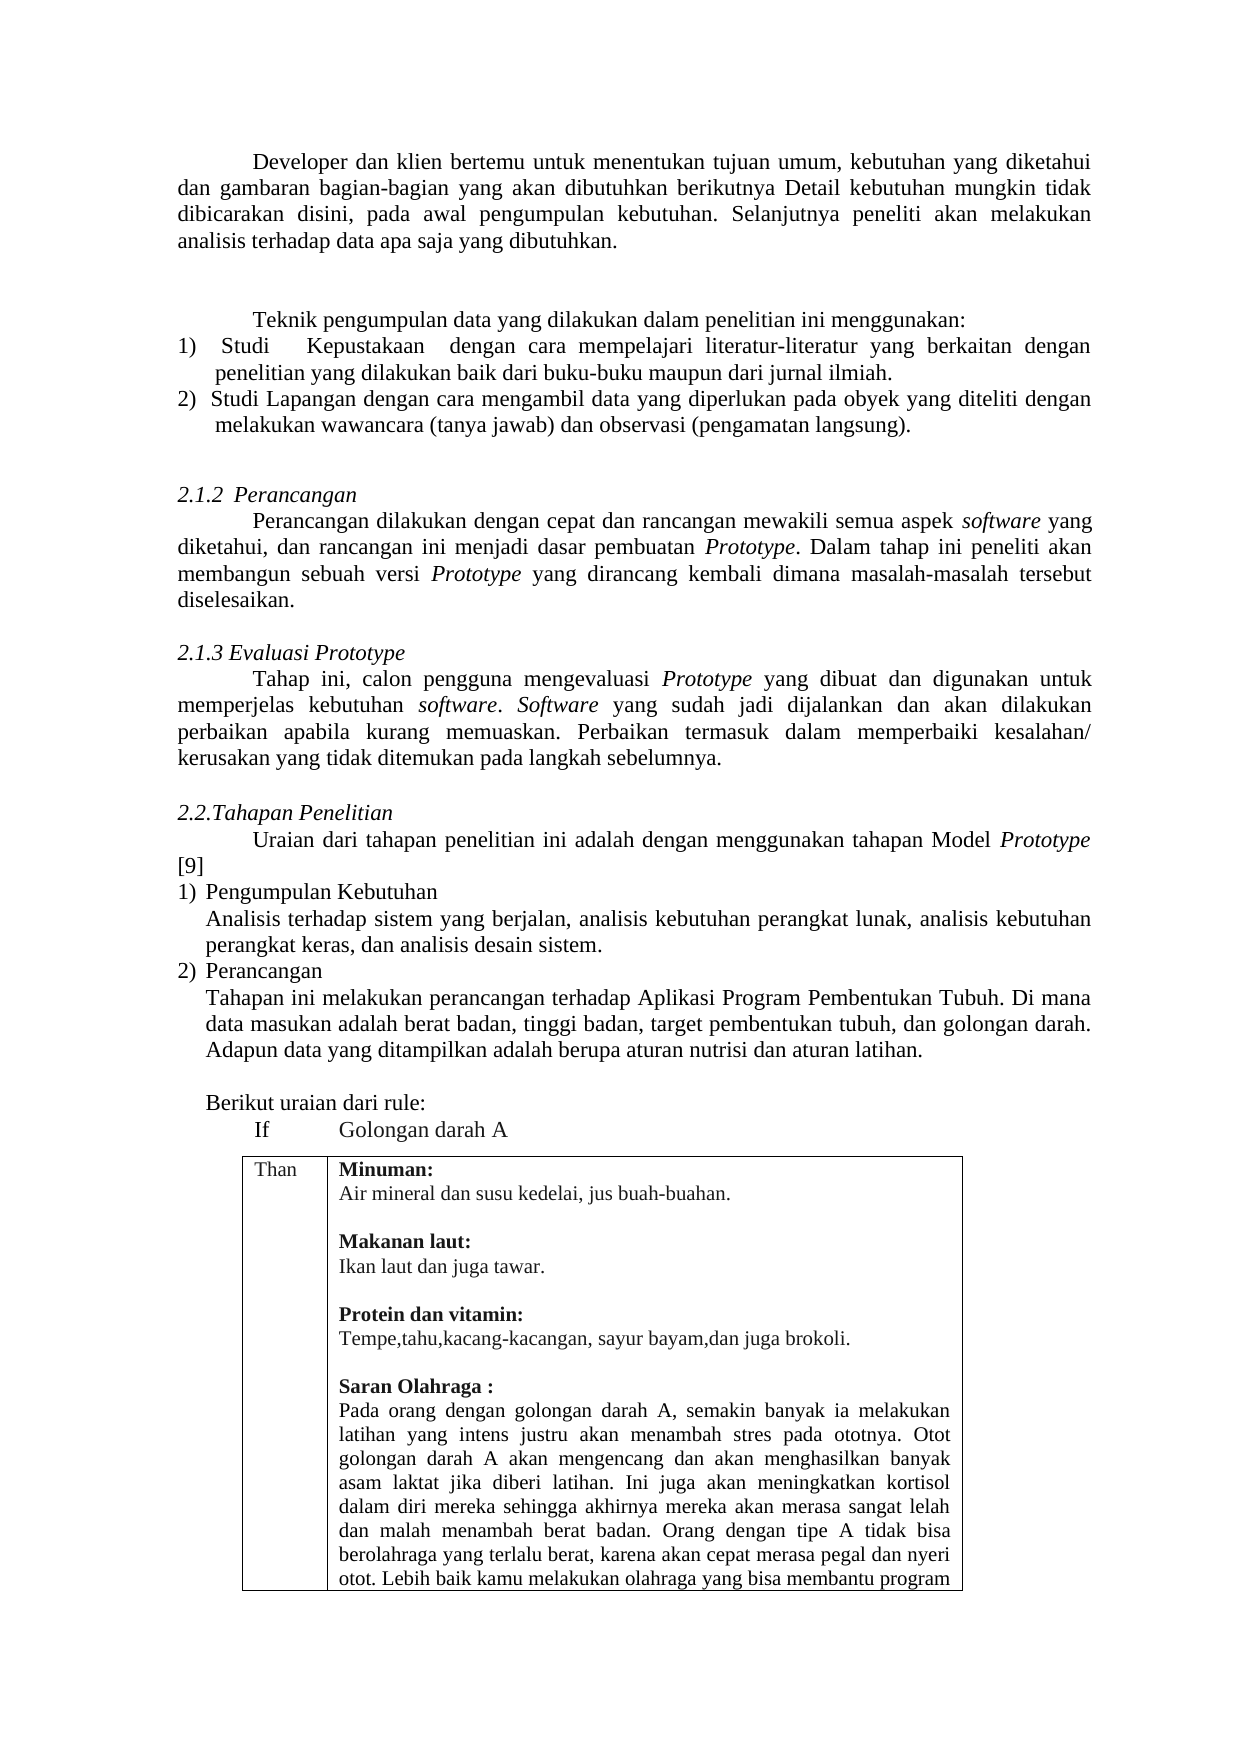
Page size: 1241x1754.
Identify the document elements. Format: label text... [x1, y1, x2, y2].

table_cell Than [243, 1157, 327, 1590]
text Tahapan ini melakukan perancangan terhadap Aplikasi Program Pembentukan Tubuh. Di mana data masukan adalah berat badan, tinggi badan, target pembentukan tubuh, dan golongan darah. Adapun data yang ditampilkan adalah berupa aturan nutrisi dan aturan latihan. [205, 984, 1092, 1063]
list Perancangan [177, 957, 1092, 984]
list Pengumpulan Kebutuhan [177, 878, 1092, 905]
text Developer dan klien bertemu untuk menentukan tujuan umum, kebutuhan yang diketahui dan gambaran bagian-bagian yang akan dibutuhkan berikutnya Detail kebutuhan mungkin tidak dibicarakan disini, pada awal pengumpulan kebutuhan. Selanjutnya peneliti akan melakukan analisis terhadap data apa saja yang dibutuhkan. [177, 148, 1092, 253]
text 2) Studi Lapangan dengan cara mengambil data yang diperlukan pada obyek yang diteliti dengan melakukan wawancara (tanya jawab) dan observasi (pengamatan langsung). [177, 385, 1092, 438]
text Uraian dari tahapan penelitian ini adalah dengan menggunakan tahapan Model Prototype [9] [177, 826, 1092, 878]
table_header If [243, 1116, 327, 1156]
text Berikut uraian dari rule: [205, 1089, 1092, 1116]
table_header Golongan darah A [328, 1116, 962, 1156]
text Perancangan dilakukan dengan cepat dan rancangan mewakili semua aspek software yang diketahui, dan rancangan ini menjadi dasar pembuatan Prototype. Dalam tahap ini peneliti akan membangun sebuah versi Prototype yang dirancang kembali dimana masalah-masalah tersebut diselesaikan. [177, 507, 1092, 612]
text 2.2.Tahapan Penelitian [177, 799, 1092, 826]
text Teknik pengumpulan data yang dilakukan dalam penelitian ini menggunakan: [177, 306, 1092, 332]
text Analisis terhadap sistem yang berjalan, analisis kebutuhan perangkat lunak, analisis kebutuhan perangkat keras, dan analisis desain sistem. [205, 905, 1092, 957]
text 2.1.3 Evaluasi Prototype [177, 639, 1092, 665]
text Tahap ini, calon pengguna mengevaluasi Prototype yang dibuat dan digunakan untuk memperjelas kebutuhan software. Software yang sudah jadi dijalankan dan akan dilakukan perbaikan apabila kurang memuaskan. Perbaikan termasuk dalam memperbaiki kesalahan/ kerusakan yang tidak ditemukan pada langkah sebelumnya. [177, 665, 1092, 771]
text 1) Studi Kepustakaan dengan cara mempelajari literatur-literatur yang berkaitan dengan penelitian yang dilakukan baik dari buku-buku maupun dari jurnal ilmiah. [177, 332, 1092, 385]
list Perancangan [177, 481, 1092, 507]
